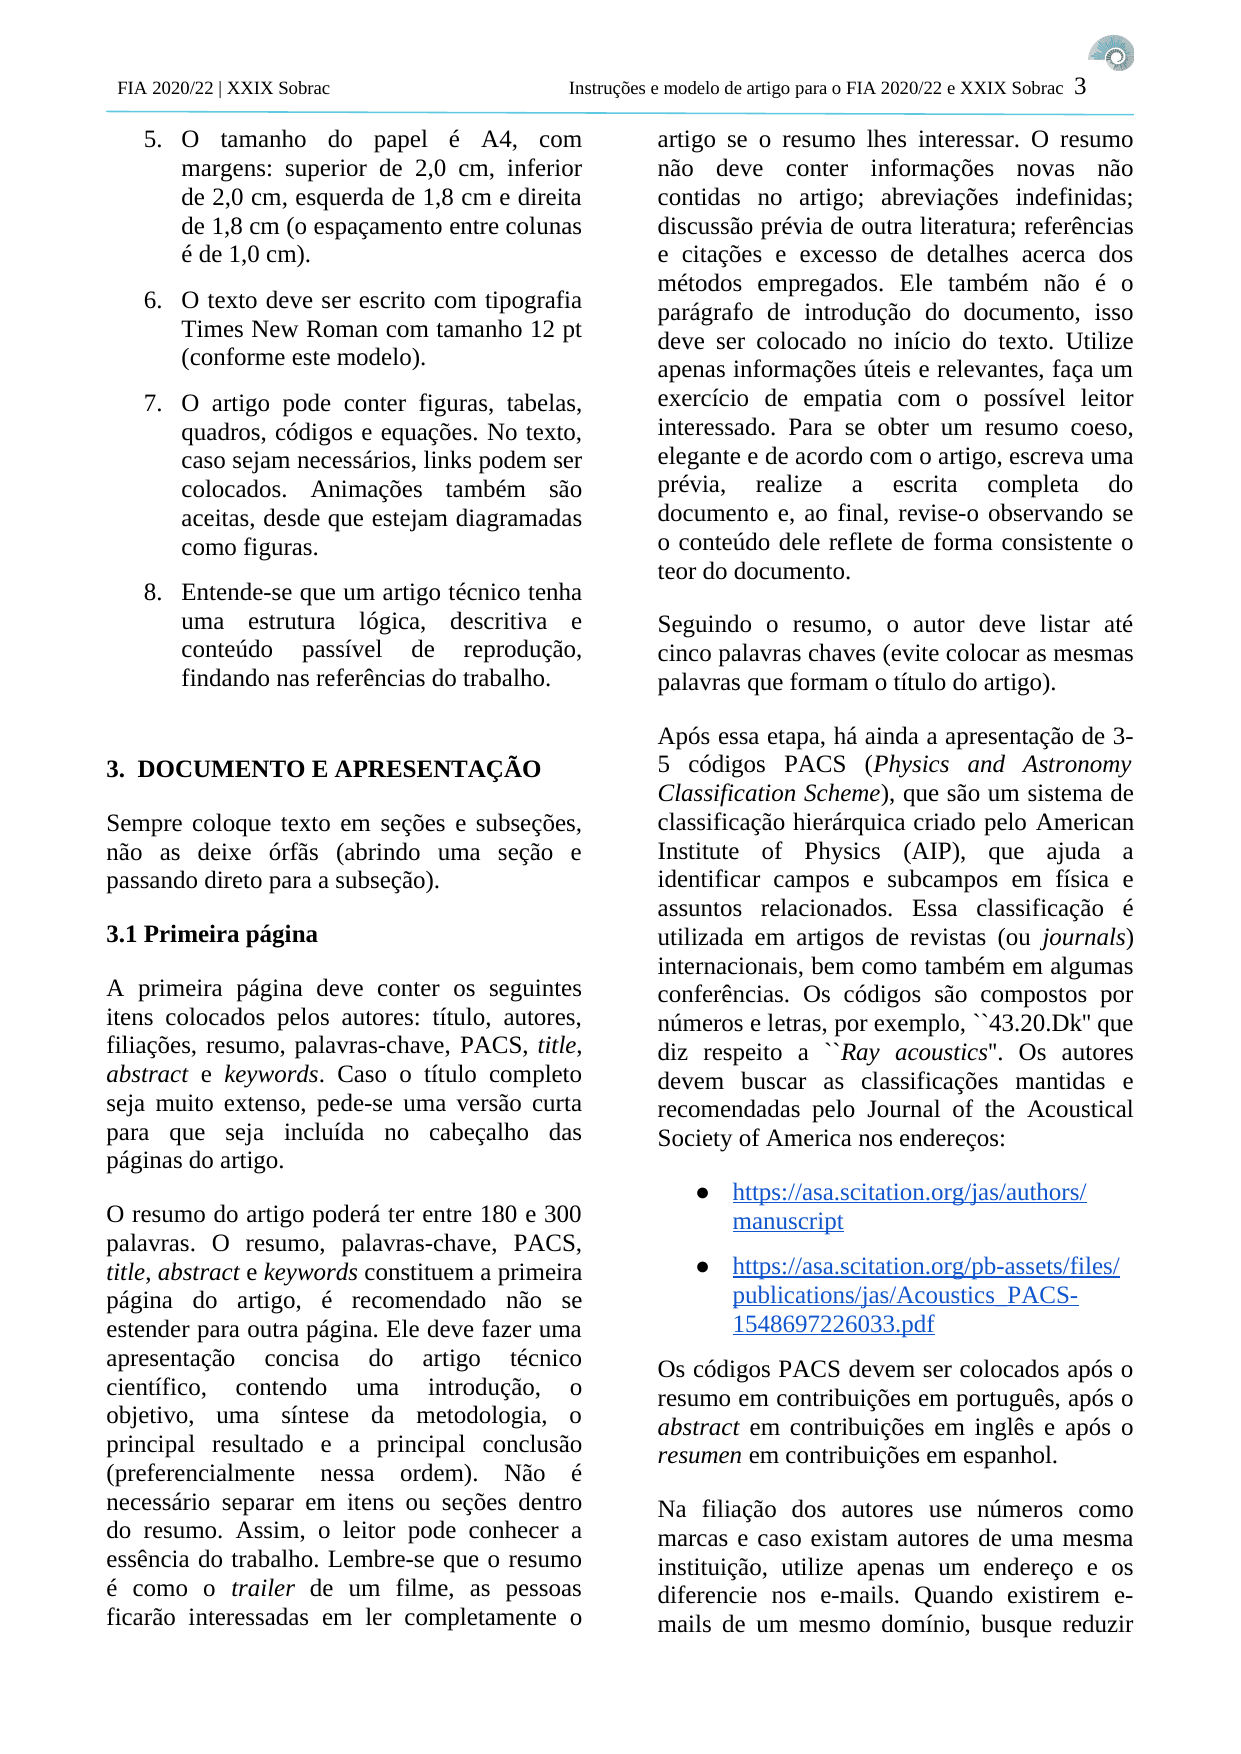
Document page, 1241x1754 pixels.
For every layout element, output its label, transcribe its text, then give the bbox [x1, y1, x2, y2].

text Após essa etapa, há ainda a apresentação de 3-5 códigos PACS (Physics and Astronomy Classification Scheme), que são um sistema de classificação hierárquica criado pelo American Institute of Physics (AIP), que ajuda a identificar campos e subcampos em física e assuntos relacionados. Essa classificação é utilizada em artigos de revistas (ou journals) internacionais, bem como também em algumas conferências. Os códigos são compostos por números e letras, por exemplo, ``43.20.Dk'' que diz respeito a ``Ray acoustics''. Os autores devem buscar as classificações mantidas e recomendadas pelo Journal of the Acoustical Society of America nos endereços: [657, 721, 1134, 1152]
list https://asa.scitation.org/pb-assets/files/publications/jas/Acoustics_PACS-1548697226033.pdf [695, 1251, 1134, 1337]
text O resumo do artigo poderá ter entre 180 e 300 palavras. O resumo, palavras-chave, PACS, title, abstract e keywords constituem a primeira página do artigo, é recomendado não se estender para outra página. Ele deve fazer uma apresentação concisa do artigo técnico científico, contendo uma introdução, o objetivo, uma síntese da metodologia, o principal resultado e a principal conclusão (preferencialmente nessa ordem). Não é necessário separar em itens ou seções dentro do resumo. Assim, o leitor pode conhecer a essência do trabalho. Lembre-se que o resumo é como o trailer de um filme, as pessoas ficarão interessadas em ler completamente o artigo se o resumo lhes interessar. O resumo não deve conter informações novas não contidas no artigo; abreviações indefinidas; discussão prévia de outra literatura; referências e citações e excesso de detalhes acerca dos métodos empregados. Ele também não é o parágrafo de introdução do documento, isso deve ser colocado no início do texto. Utilize apenas informações úteis e relevantes, faça um exercício de empatia com o possível leitor interessado. Para se obter um resumo coeso, elegante e de acordo com o artigo, escreva uma prévia, realize a escrita completa do documento e, ao final, revise-o observando se o conteúdo dele reflete de forma consistente o teor do documento. [106, 1199, 582, 1630]
text O artigo pode conter figuras, tabelas, quadros, códigos e equações. No texto, caso sejam necessários, links podem ser colocados. Animações também são aceitas, desde que estejam diagramadas como figuras. [144, 388, 582, 560]
list https://asa.scitation.org/jas/authors/manuscript [695, 1177, 1134, 1234]
text A primeira página deve conter os seguintes itens colocados pelos autores: título, autores, filiações, resumo, palavras-chave, PACS, title, abstract e keywords. Caso o título completo seja muito extenso, pede-se uma versão curta para que seja incluída no cabeçalho das páginas do artigo. [106, 973, 582, 1174]
text O texto deve ser escrito com tipografia Times New Roman com tamanho 12 pt (conforme este modelo). [144, 285, 582, 371]
text O tamanho do papel é A4, com margens: superior de 2,0 cm, inferior de 2,0 cm, esquerda de 1,8 cm e direita de 1,8 cm (o espaçamento entre colunas é de 1,0 cm). [144, 124, 582, 268]
text Seguindo o resumo, o autor deve listar até cinco palavras chaves (evite colocar as mesmas palavras que formam o título do artigo). [657, 609, 1134, 696]
text 3. DOCUMENTO E APRESENTAÇÃO [106, 754, 582, 783]
text O resumo do artigo poderá ter entre 180 e 300 palavras. O resumo, palavras-chave, PACS, title, abstract e keywords constituem a primeira página do artigo, é recomendado não se estender para outra página. Ele deve fazer uma apresentação concisa do artigo técnico científico, contendo uma introdução, o objetivo, uma síntese da metodologia, o principal resultado e a principal conclusão (preferencialmente nessa ordem). Não é necessário separar em itens ou seções dentro do resumo. Assim, o leitor pode conhecer a essência do trabalho. Lembre-se que o resumo é como o trailer de um filme, as pessoas ficarão interessadas em ler completamente o artigo se o resumo lhes interessar. O resumo não deve conter informações novas não contidas no artigo; abreviações indefinidas; discussão prévia de outra literatura; referências e citações e excesso de detalhes acerca dos métodos empregados. Ele também não é o parágrafo de introdução do documento, isso deve ser colocado no início do texto. Utilize apenas informações úteis e relevantes, faça um exercício de empatia com o possível leitor interessado. Para se obter um resumo coeso, elegante e de acordo com o artigo, escreva uma prévia, realize a escrita completa do documento e, ao final, revise-o observando se o conteúdo dele reflete de forma consistente o teor do documento. [657, 124, 1134, 584]
picture [1088, 35, 1134, 71]
text Os códigos PACS devem ser colocados após o resumo em contribuições em português, após o abstract em contribuições em inglês e após o resumen em contribuições em espanhol. [657, 1354, 1134, 1469]
text Entende-se que um artigo técnico tenha uma estrutura lógica, descritiva e conteúdo passível de reprodução, findando nas referências do trabalho. [144, 577, 582, 692]
text Sempre coloque texto em seções e subseções, não as deixe órfãs (abrindo uma seção e passando direto para a subseção). [106, 808, 582, 894]
text 3.1 Primeira página [106, 919, 582, 948]
